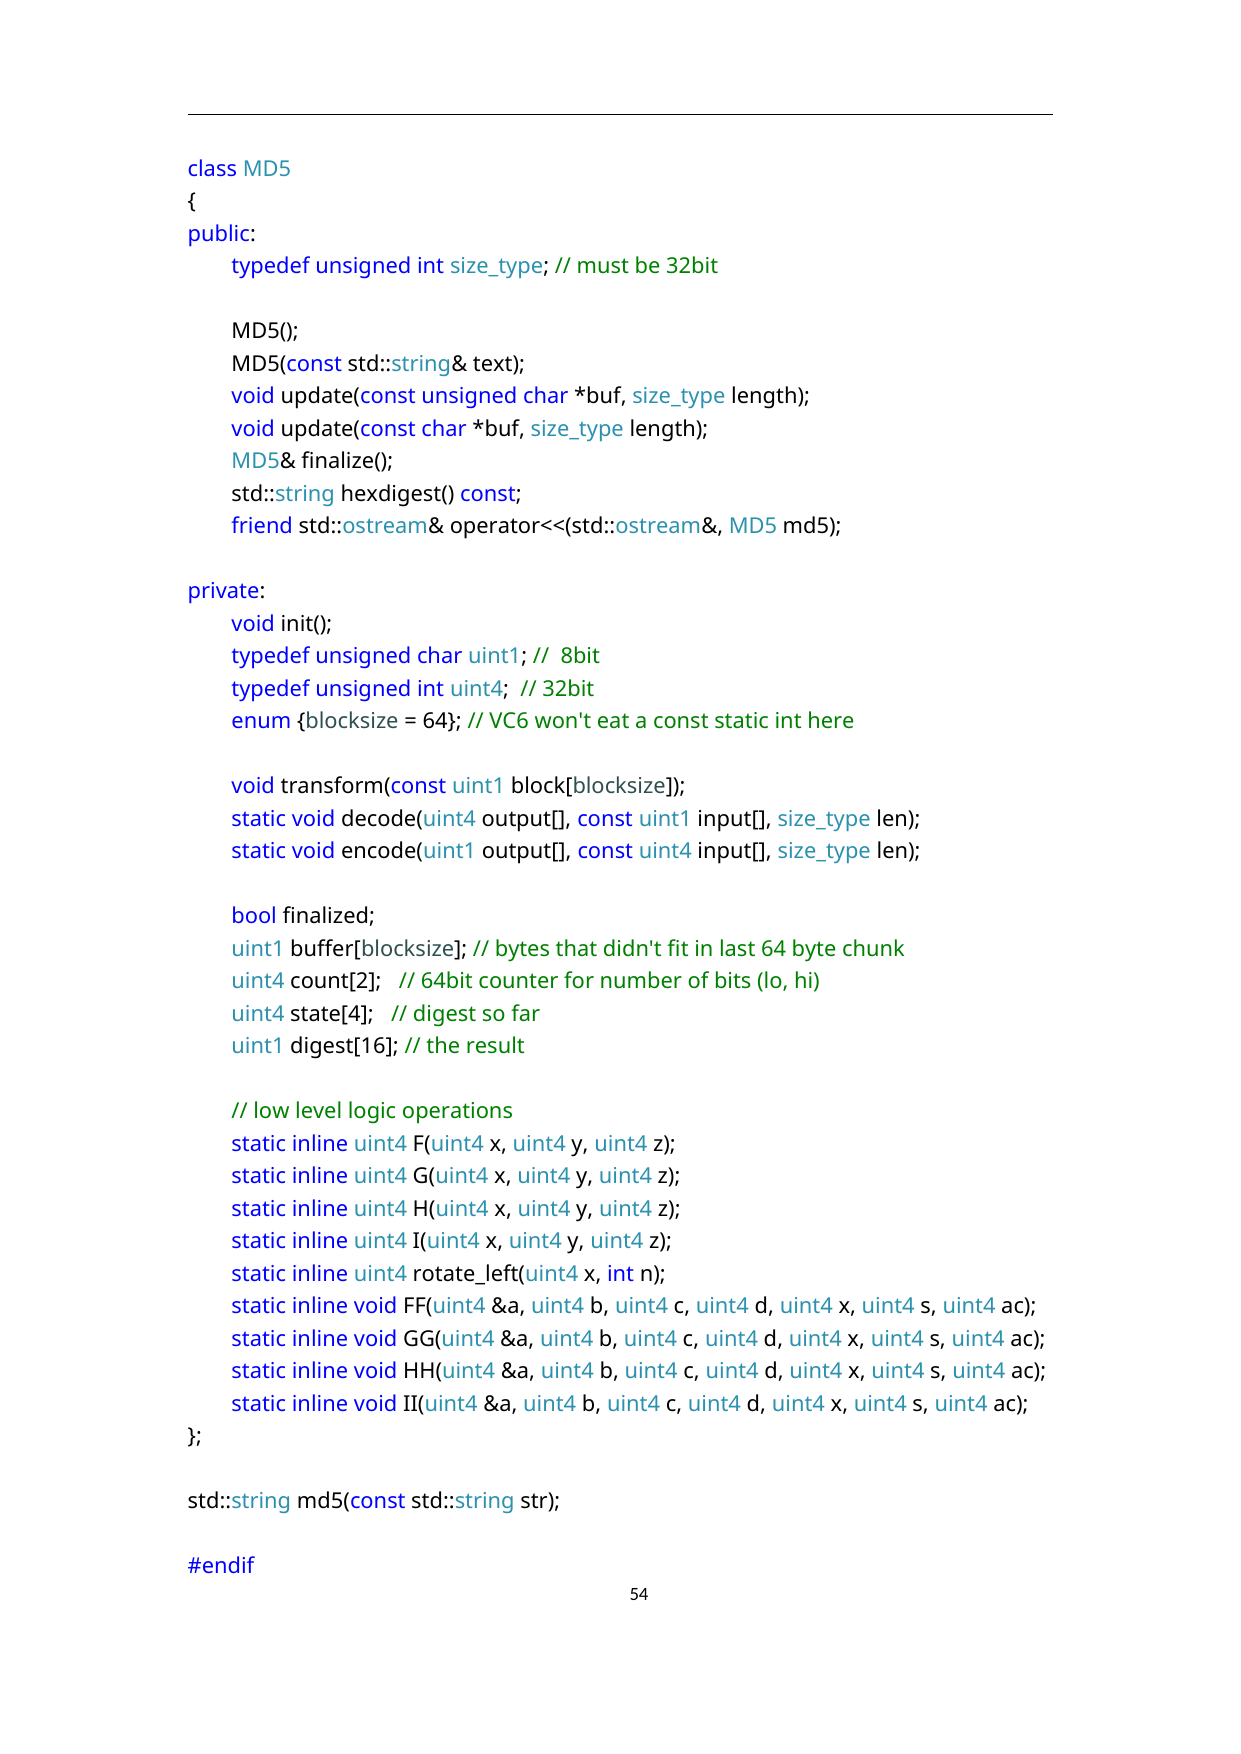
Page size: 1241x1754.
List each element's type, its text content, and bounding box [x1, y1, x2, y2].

text uint4 state[4]; // digest so far [187, 996, 1053, 1029]
text // low level logic operations [187, 1094, 1053, 1126]
text { [187, 184, 1053, 216]
text enum {blocksize = 64}; // VC6 won't eat a const static int here [187, 704, 1053, 736]
text void init(); [187, 606, 1053, 639]
text static inline void II(uint4 &a, uint4 b, uint4 c, uint4 d, uint4 x, uint4 s, uint4 ac); [187, 1386, 1053, 1419]
text static inline void GG(uint4 &a, uint4 b, uint4 c, uint4 d, uint4 x, uint4 s, uint4 ac); [187, 1321, 1053, 1354]
text void transform(const uint1 block[blocksize]); [187, 769, 1053, 801]
text typedef unsigned int size_type; // must be 32bit [187, 249, 1053, 281]
text uint1 digest[16]; // the result [187, 1029, 1053, 1061]
text std::string hexdigest() const; [187, 476, 1053, 509]
text uint1 buffer[blocksize]; // bytes that didn't fit in last 64 byte chunk [187, 931, 1053, 964]
text static inline uint4 I(uint4 x, uint4 y, uint4 z); [187, 1224, 1053, 1256]
text private: [187, 574, 1053, 606]
text public: [187, 216, 1053, 249]
text uint4 count[2]; // 64bit counter for number of bits (lo, hi) [187, 964, 1053, 996]
text static inline uint4 F(uint4 x, uint4 y, uint4 z); [187, 1126, 1053, 1159]
text static inline void FF(uint4 &a, uint4 b, uint4 c, uint4 d, uint4 x, uint4 s, uint4 ac); [187, 1289, 1053, 1321]
text MD5(); [187, 314, 1053, 346]
text bool finalized; [187, 899, 1053, 931]
text void update(const char *buf, size_type length); [187, 411, 1053, 444]
text typedef unsigned char uint1; // 8bit [187, 639, 1053, 671]
text static void encode(uint1 output[], const uint4 input[], size_type len); [187, 834, 1053, 866]
text static inline uint4 H(uint4 x, uint4 y, uint4 z); [187, 1191, 1053, 1224]
text static inline void HH(uint4 &a, uint4 b, uint4 c, uint4 d, uint4 x, uint4 s, uint4 ac); [187, 1354, 1053, 1386]
text static void decode(uint4 output[], const uint1 input[], size_type len); [187, 801, 1053, 834]
text MD5& finalize(); [187, 444, 1053, 476]
text MD5(const std::string& text); [187, 346, 1053, 379]
text #endif [187, 1549, 1053, 1581]
text friend std::ostream& operator<<(std::ostream&, MD5 md5); [187, 509, 1053, 541]
text static inline uint4 G(uint4 x, uint4 y, uint4 z); [187, 1159, 1053, 1191]
text void update(const unsigned char *buf, size_type length); [187, 379, 1053, 411]
text class MD5 [187, 151, 1053, 184]
text }; [187, 1419, 1053, 1451]
text static inline uint4 rotate_left(uint4 x, int n); [187, 1256, 1053, 1289]
text typedef unsigned int uint4; // 32bit [187, 671, 1053, 704]
text std::string md5(const std::string str); [187, 1484, 1053, 1516]
